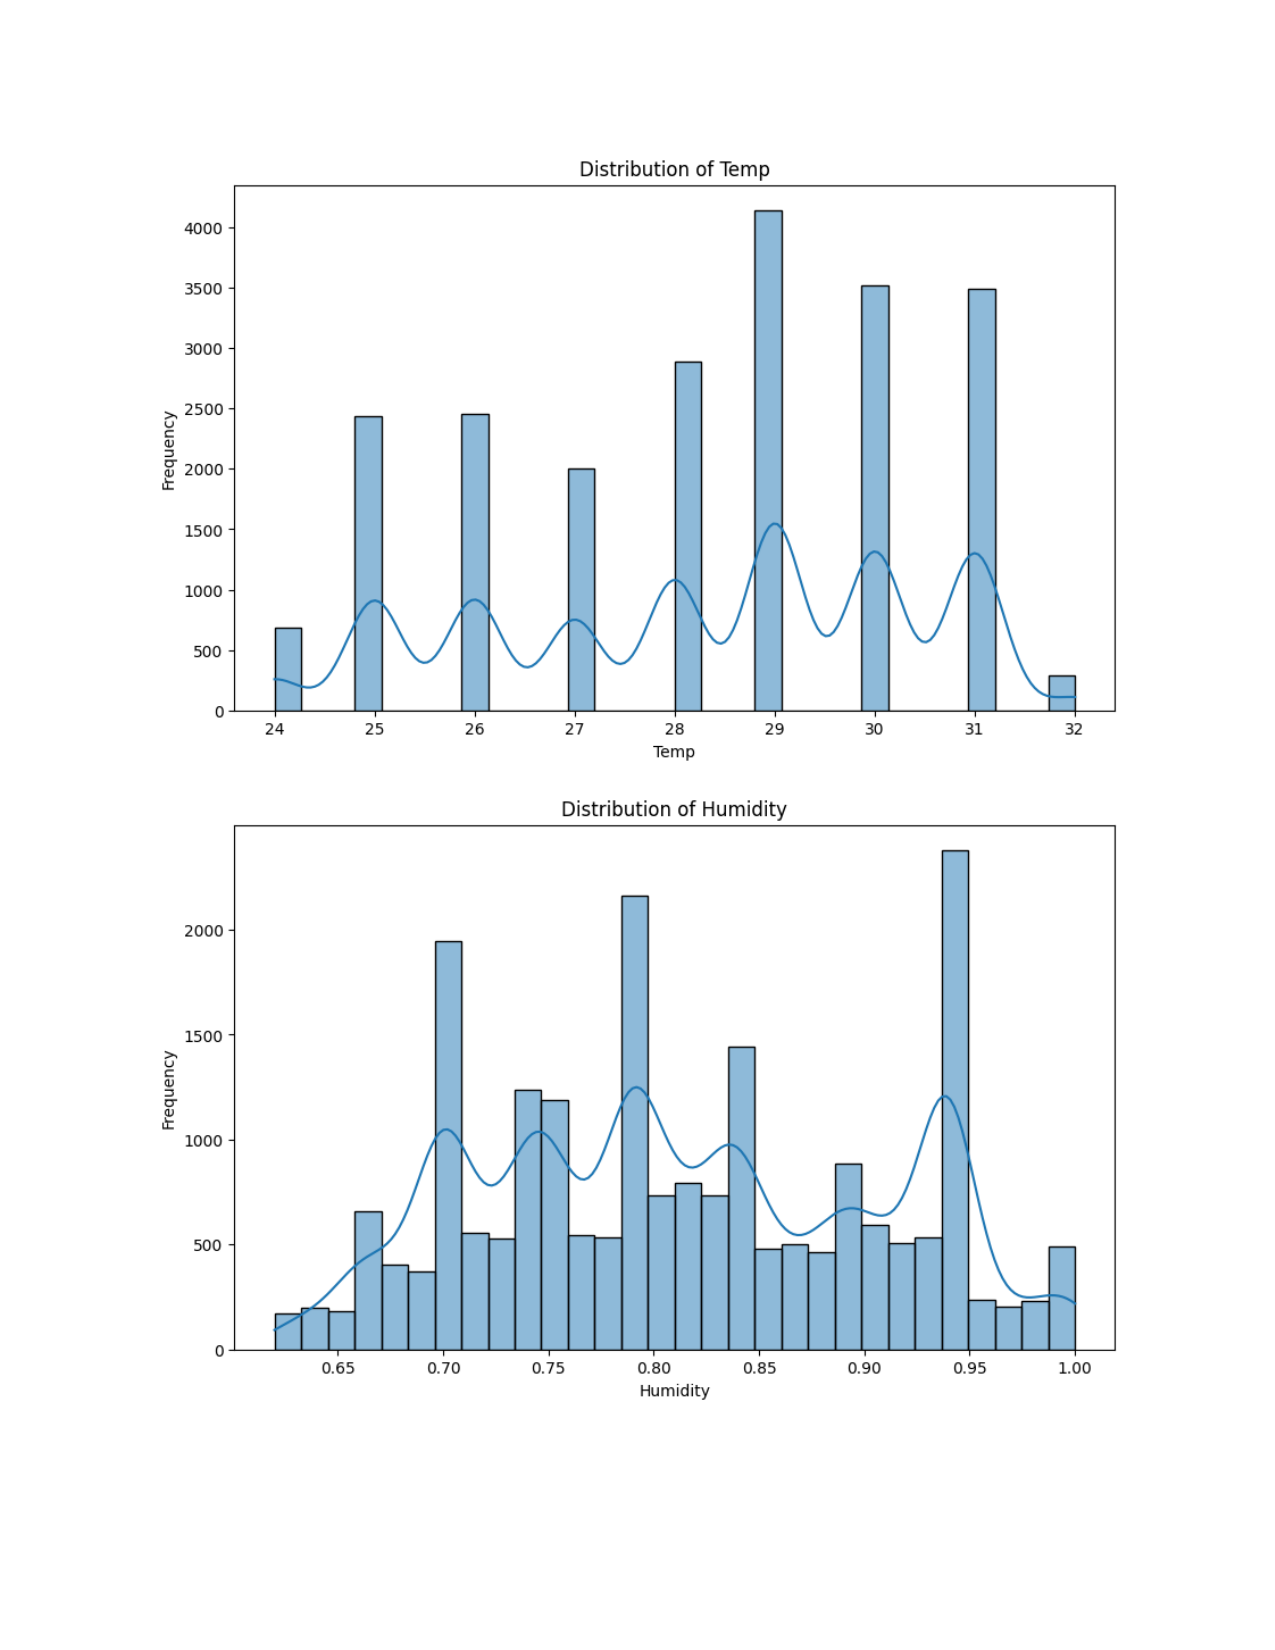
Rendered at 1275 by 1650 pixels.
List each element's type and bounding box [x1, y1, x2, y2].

picture [150, 789, 1125, 1410]
picture [150, 150, 1125, 771]
